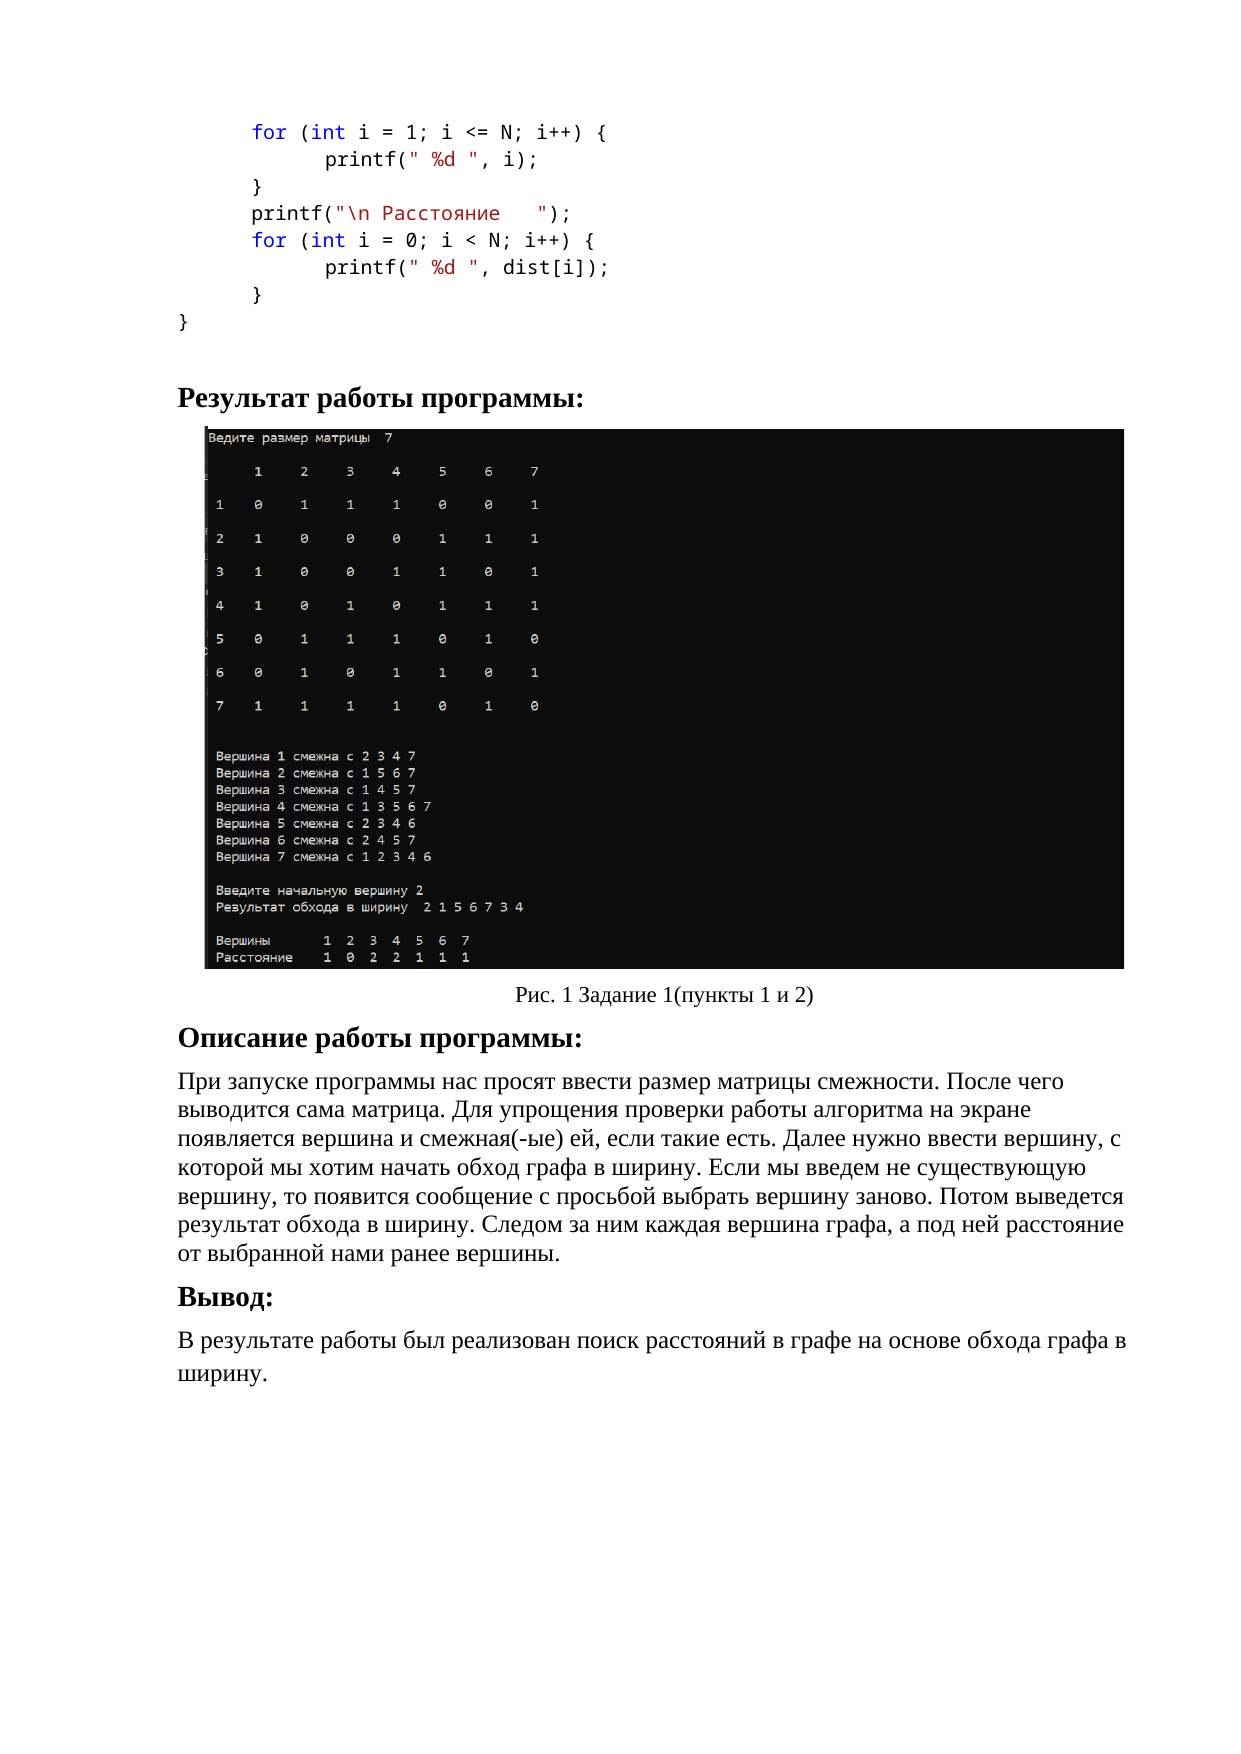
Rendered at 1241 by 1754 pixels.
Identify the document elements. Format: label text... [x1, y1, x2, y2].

text printf("\n Расстояние "); [177, 199, 1152, 226]
text for (int i = 1; i <= N; i++) { [177, 118, 1152, 145]
text } [177, 280, 1152, 307]
text for (int i = 0; i < N; i++) { [177, 226, 1152, 253]
text printf(" %d ", i); [177, 145, 1152, 172]
text Описание работы программы: [177, 1020, 1152, 1053]
text } [177, 307, 1152, 334]
text } [177, 172, 1152, 199]
text При запуске программы нас просят ввести размер матрицы смежности. После чего выводится сама матрица. Для упрощения проверки работы алгоритма на экране появляется вершина и смежная(-ые) ей, если такие есть. Далее нужно ввести вершину, с которой мы хотим начать обход графа в ширину. Если мы введем не существующую вершину, то появится сообщение с просьбой выбрать вершину заново. Потом выведется результат обхода в ширину. Следом за ним каждая вершина графа, а под ней расстояние от выбранной нами ранее вершины. [177, 1066, 1152, 1267]
picture [204, 426, 1125, 969]
text printf(" %d ", dist[i]); [177, 253, 1152, 280]
text В результате работы был реализован поиск расстояний в графе на основе обхода графа в ширину. [177, 1326, 1152, 1387]
text Вывод: [177, 1279, 1152, 1313]
text Рис. 1 Задание 1(пункты 1 и 2) [177, 981, 1152, 1007]
text Результат работы программы: [177, 380, 1152, 413]
